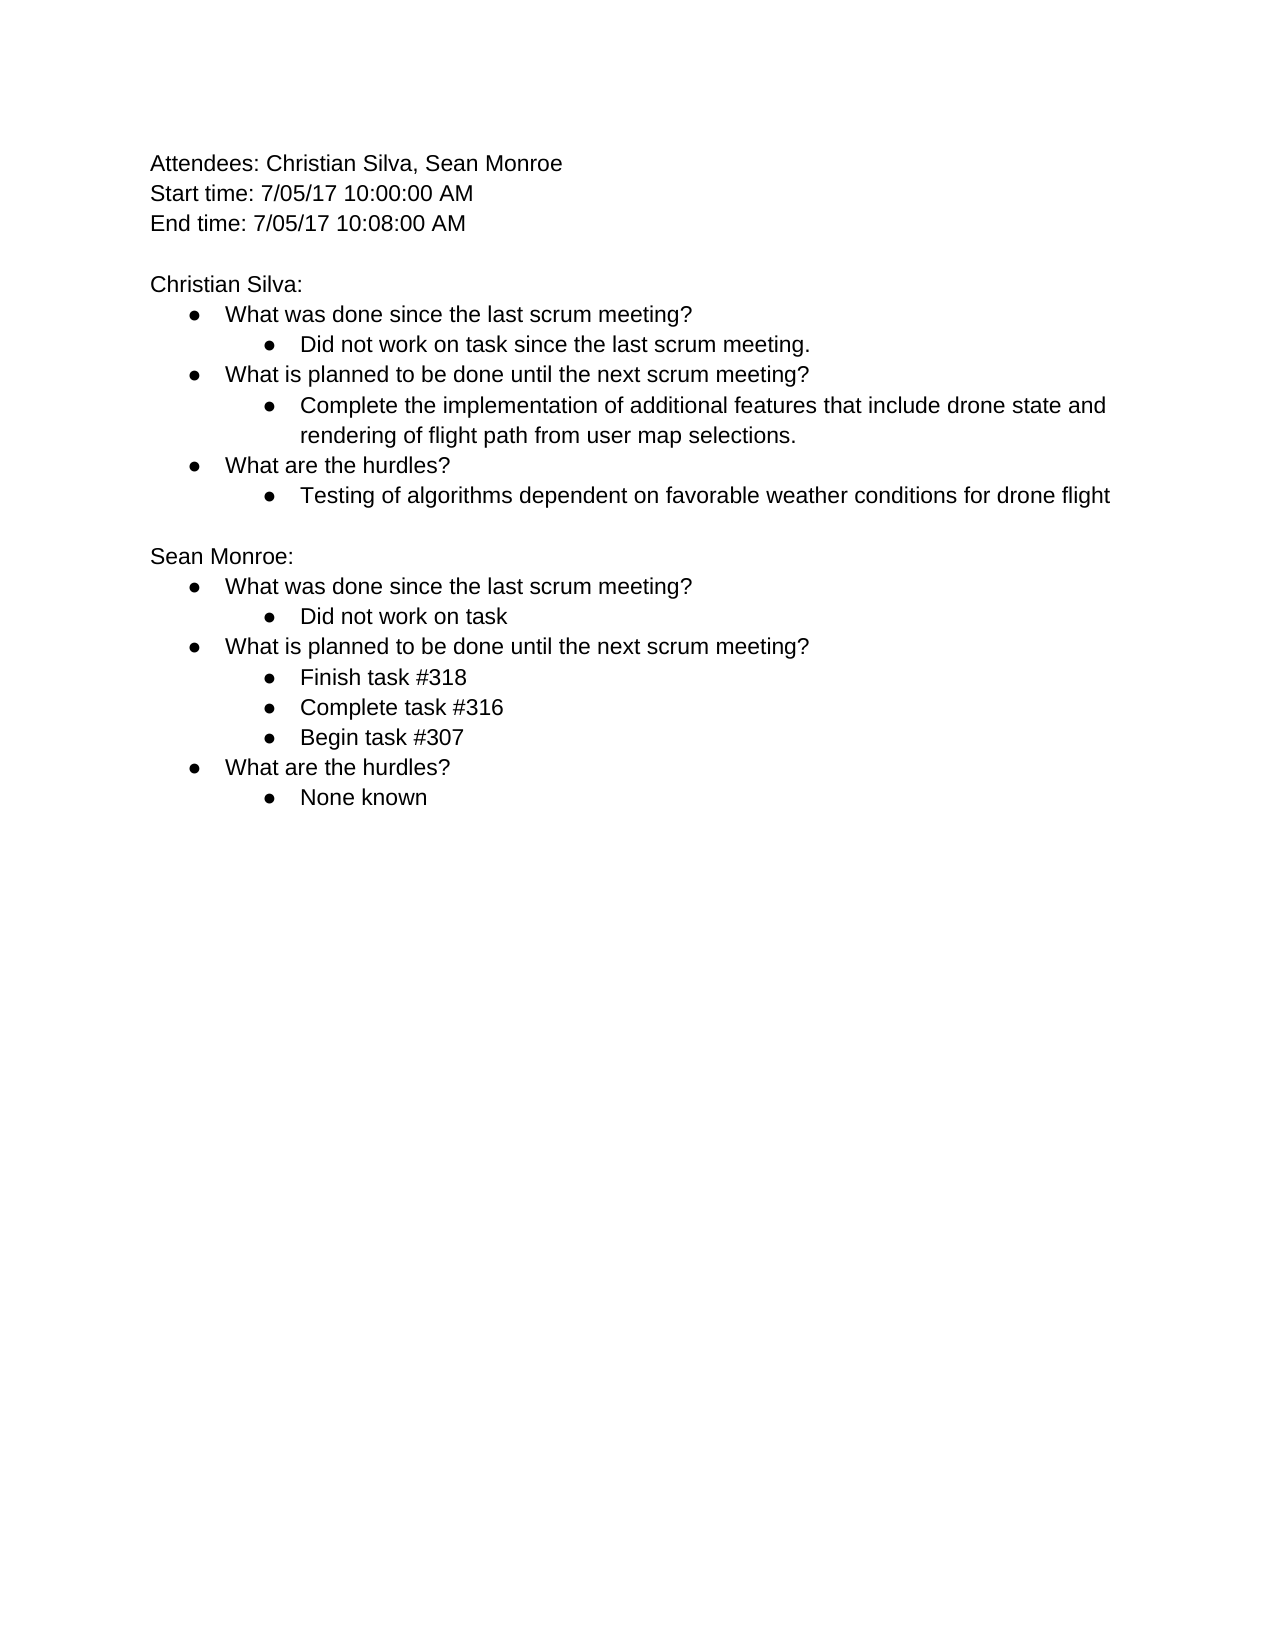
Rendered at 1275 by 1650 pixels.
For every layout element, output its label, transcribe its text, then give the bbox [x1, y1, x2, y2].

list What are the hurdles? [187, 754, 1125, 781]
list Complete the implementation of additional features that include drone state and [225, 392, 1125, 418]
list Testing of algorithms dependent on favorable weather conditions for drone flight [225, 482, 1125, 509]
text Christian Silva: [150, 271, 1125, 297]
list What is planned to be done until the next scrum meeting? [187, 633, 1125, 660]
list What was done since the last scrum meeting? [187, 573, 1125, 599]
list Complete task #316 [225, 694, 1125, 720]
list What is planned to be done until the next scrum meeting? [187, 361, 1125, 388]
list What are the hurdles? [187, 452, 1125, 478]
text Sean Monroe: [150, 543, 1125, 569]
text End time: 7/05/17 10:08:00 AM [150, 210, 1125, 237]
list Did not work on task [225, 603, 1125, 629]
list Begin task #307 [225, 724, 1125, 750]
list None known [262, 784, 1125, 811]
text Attendees: Christian Silva, Sean Monroe [150, 150, 1125, 176]
text Start time: 7/05/17 10:00:00 AM [150, 180, 1125, 207]
list What was done since the last scrum meeting? [187, 301, 1125, 327]
list Did not work on task since the last scrum meeting. [225, 331, 1125, 358]
text rendering of flight path from user map selections. [225, 422, 1125, 448]
list Finish task #318 [225, 663, 1125, 690]
